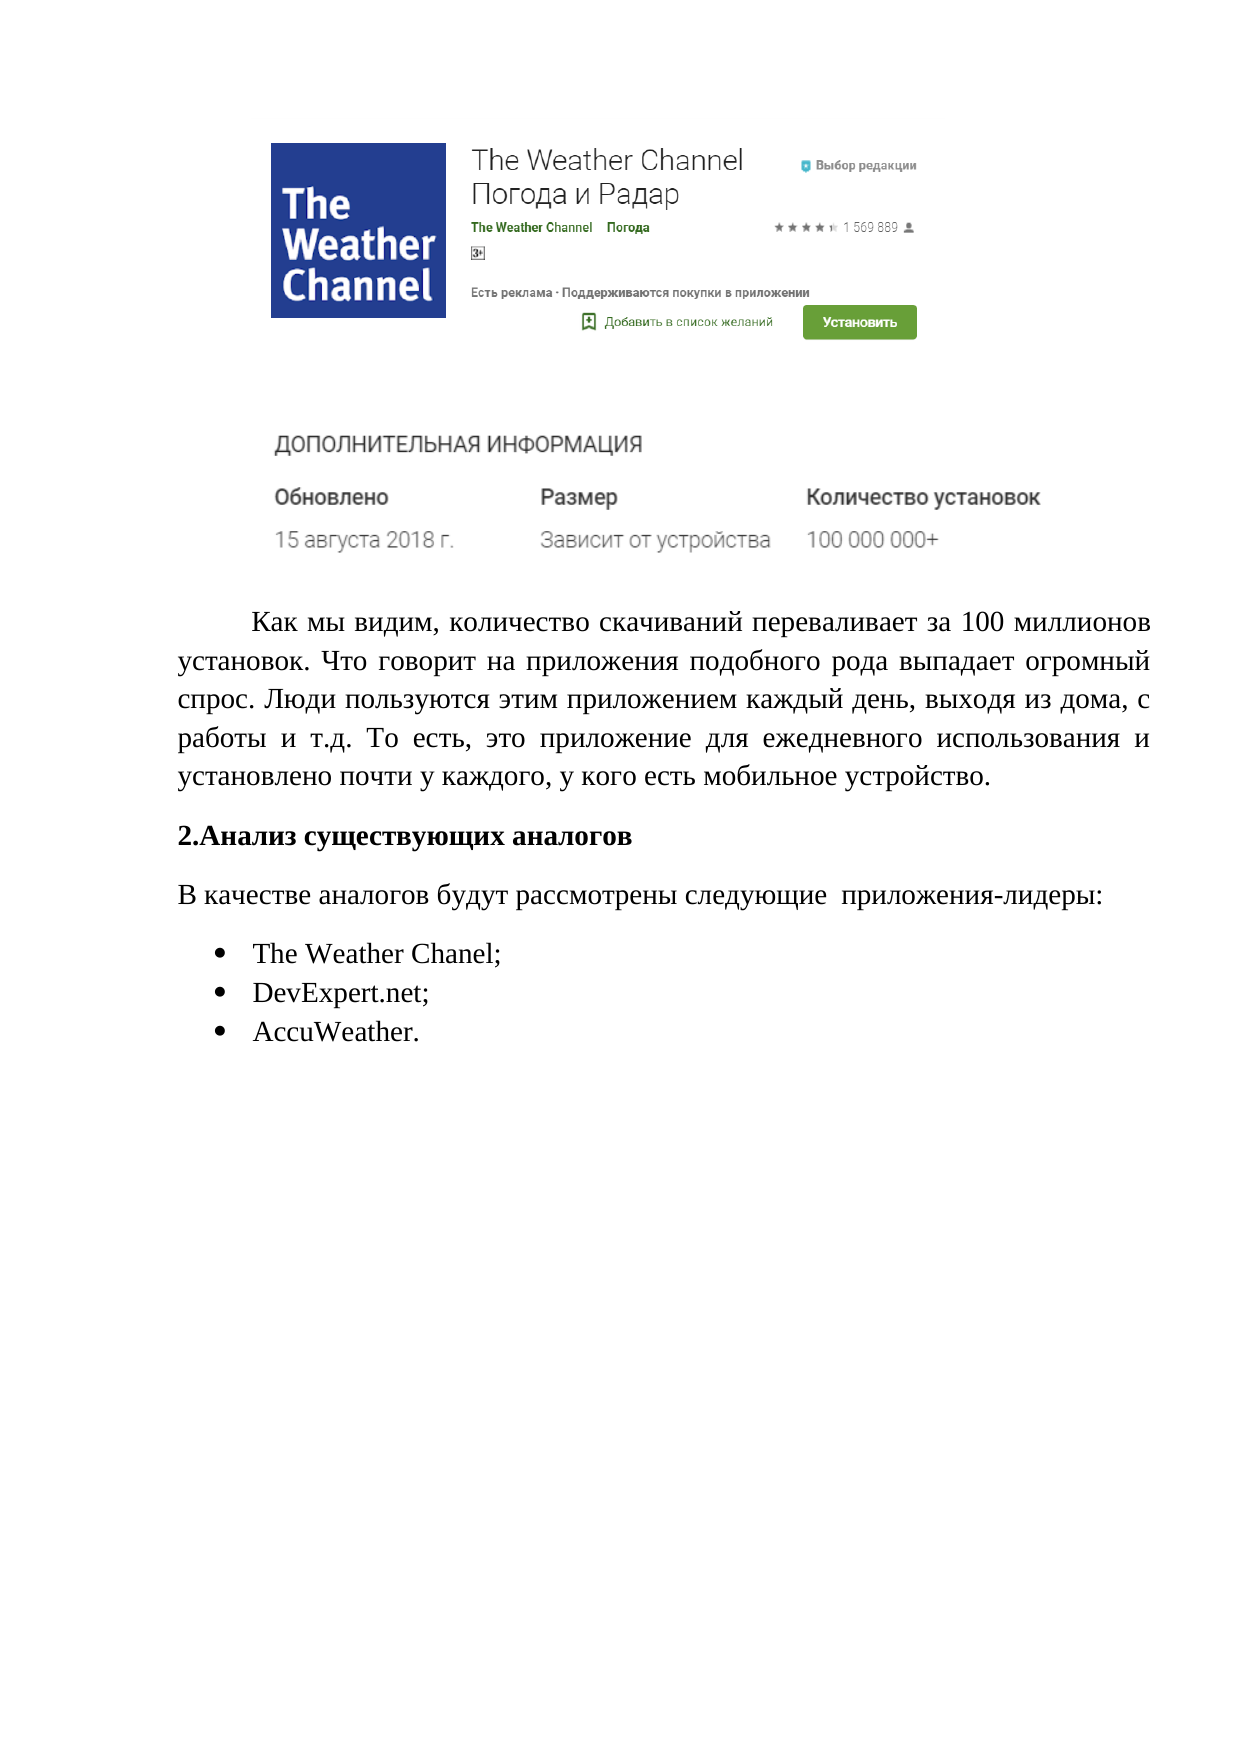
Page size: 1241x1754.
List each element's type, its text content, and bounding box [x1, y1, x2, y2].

list DevExpert.net; [215, 975, 1152, 1009]
text В качестве аналогов будут рассмотрены следующие приложения-лидеры: [177, 877, 1152, 911]
text 2.Анализ существующих аналогов [177, 818, 1152, 851]
list AccuWeather. [215, 1014, 1152, 1048]
text Как мы видим, количество скачиваний переваливает за 100 миллионов установок. Что говорит на приложения подобного рода выпадает огромный спрос. Люди пользуются этим приложением каждый день, выходя из дома, с работы и т.д. То есть, это приложение для ежедневного использования и установлено почти у каждого, у кого есть мобильное устройство. [177, 604, 1152, 792]
list The Weather Chanel; [215, 937, 1152, 970]
picture [251, 402, 1081, 579]
picture [251, 118, 945, 378]
